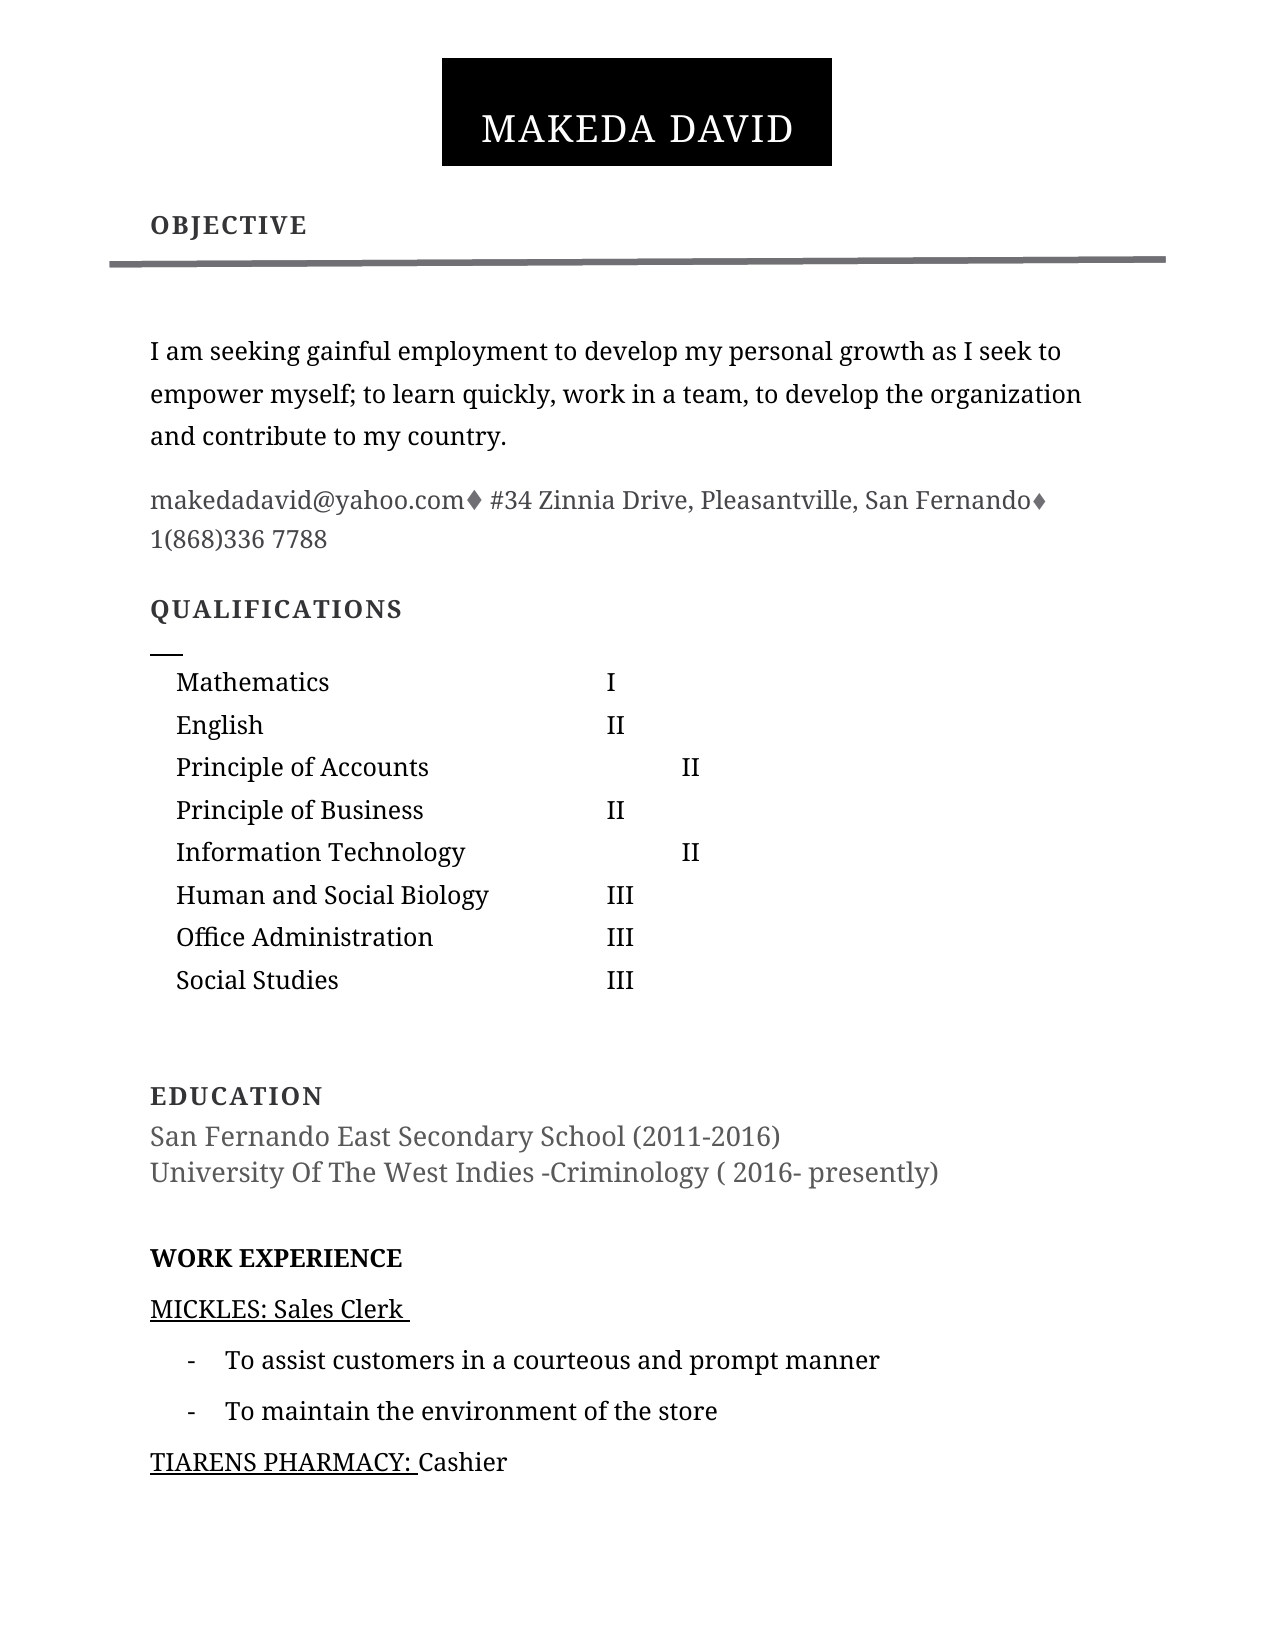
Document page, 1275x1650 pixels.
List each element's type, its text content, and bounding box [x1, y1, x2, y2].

text makedadavid@yahoo.com#34 Zinnia Drive, Pleasantville, San Fernando 1(868)336 7788 [150, 482, 1125, 556]
text Enclosure: Resume Objective [150, 150, 1125, 242]
text WORK EXPERIENCE [150, 1240, 1125, 1274]
text Education [150, 1079, 1125, 1113]
list To maintain the environment of the store [187, 1393, 1125, 1428]
text San Fernando East Secondary School (2011-2016) [150, 1117, 1125, 1154]
text Principle of Accounts II [150, 750, 1125, 784]
text qualifications [150, 592, 1125, 626]
text Social Studies III [150, 963, 1125, 997]
text Mathematics I [150, 665, 1125, 699]
text University Of The West Indies -Criminology ( 2016- presently) [150, 1154, 1125, 1191]
text Human and Social Biology III [150, 878, 1125, 912]
text Principle of Business II [150, 793, 1125, 827]
text English II [150, 708, 1125, 742]
text MICKLES: Sales Clerk [150, 1291, 1125, 1326]
text TIARENS PHARMACY: Cashier [150, 1444, 1125, 1479]
text Office Administration III [150, 920, 1125, 954]
text I am seeking gainful employment to develop my personal growth as I seek to empower myself; to learn quickly, work in a team, to develop the organization and contribute to my country. [150, 334, 1125, 453]
list To assist customers in a courteous and prompt manner [187, 1342, 1125, 1377]
text Information Technology II [150, 835, 1125, 869]
